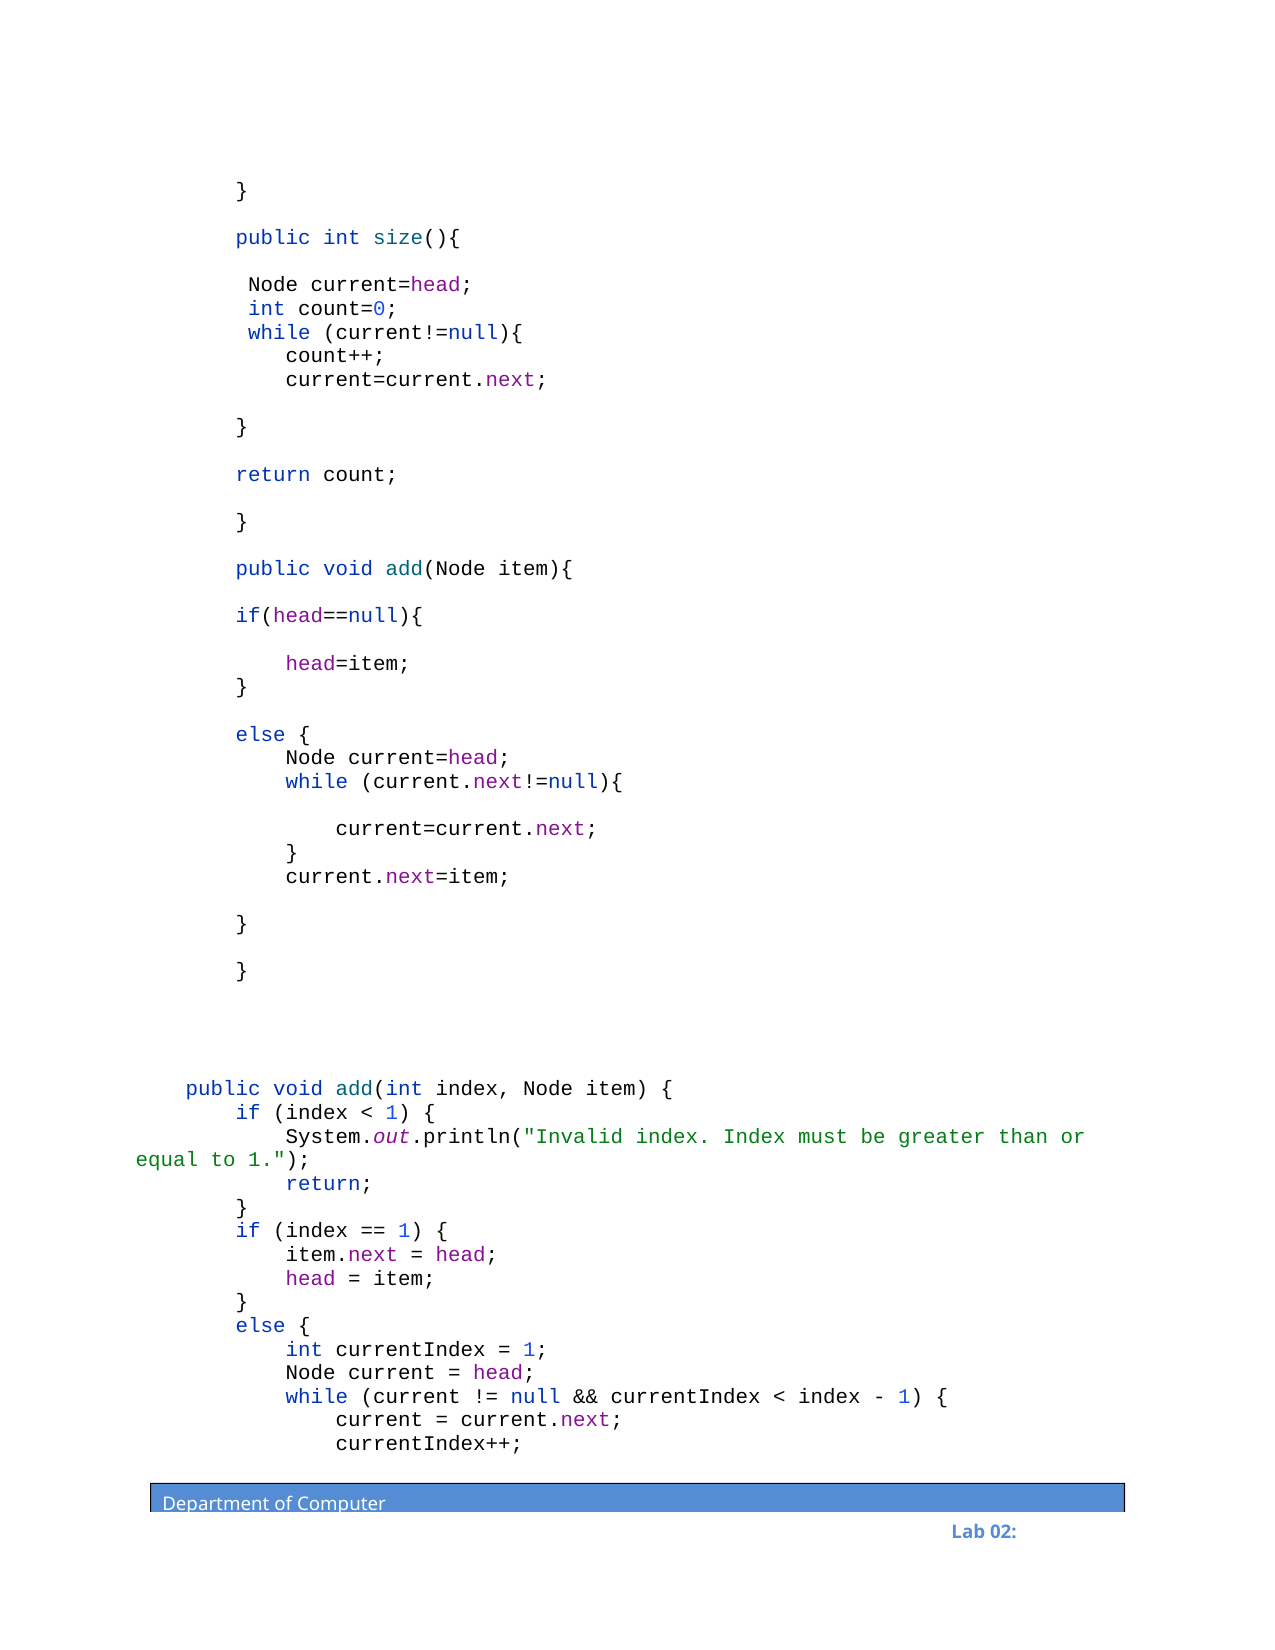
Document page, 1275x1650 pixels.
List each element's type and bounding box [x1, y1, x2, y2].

text [135, 156, 1148, 1480]
